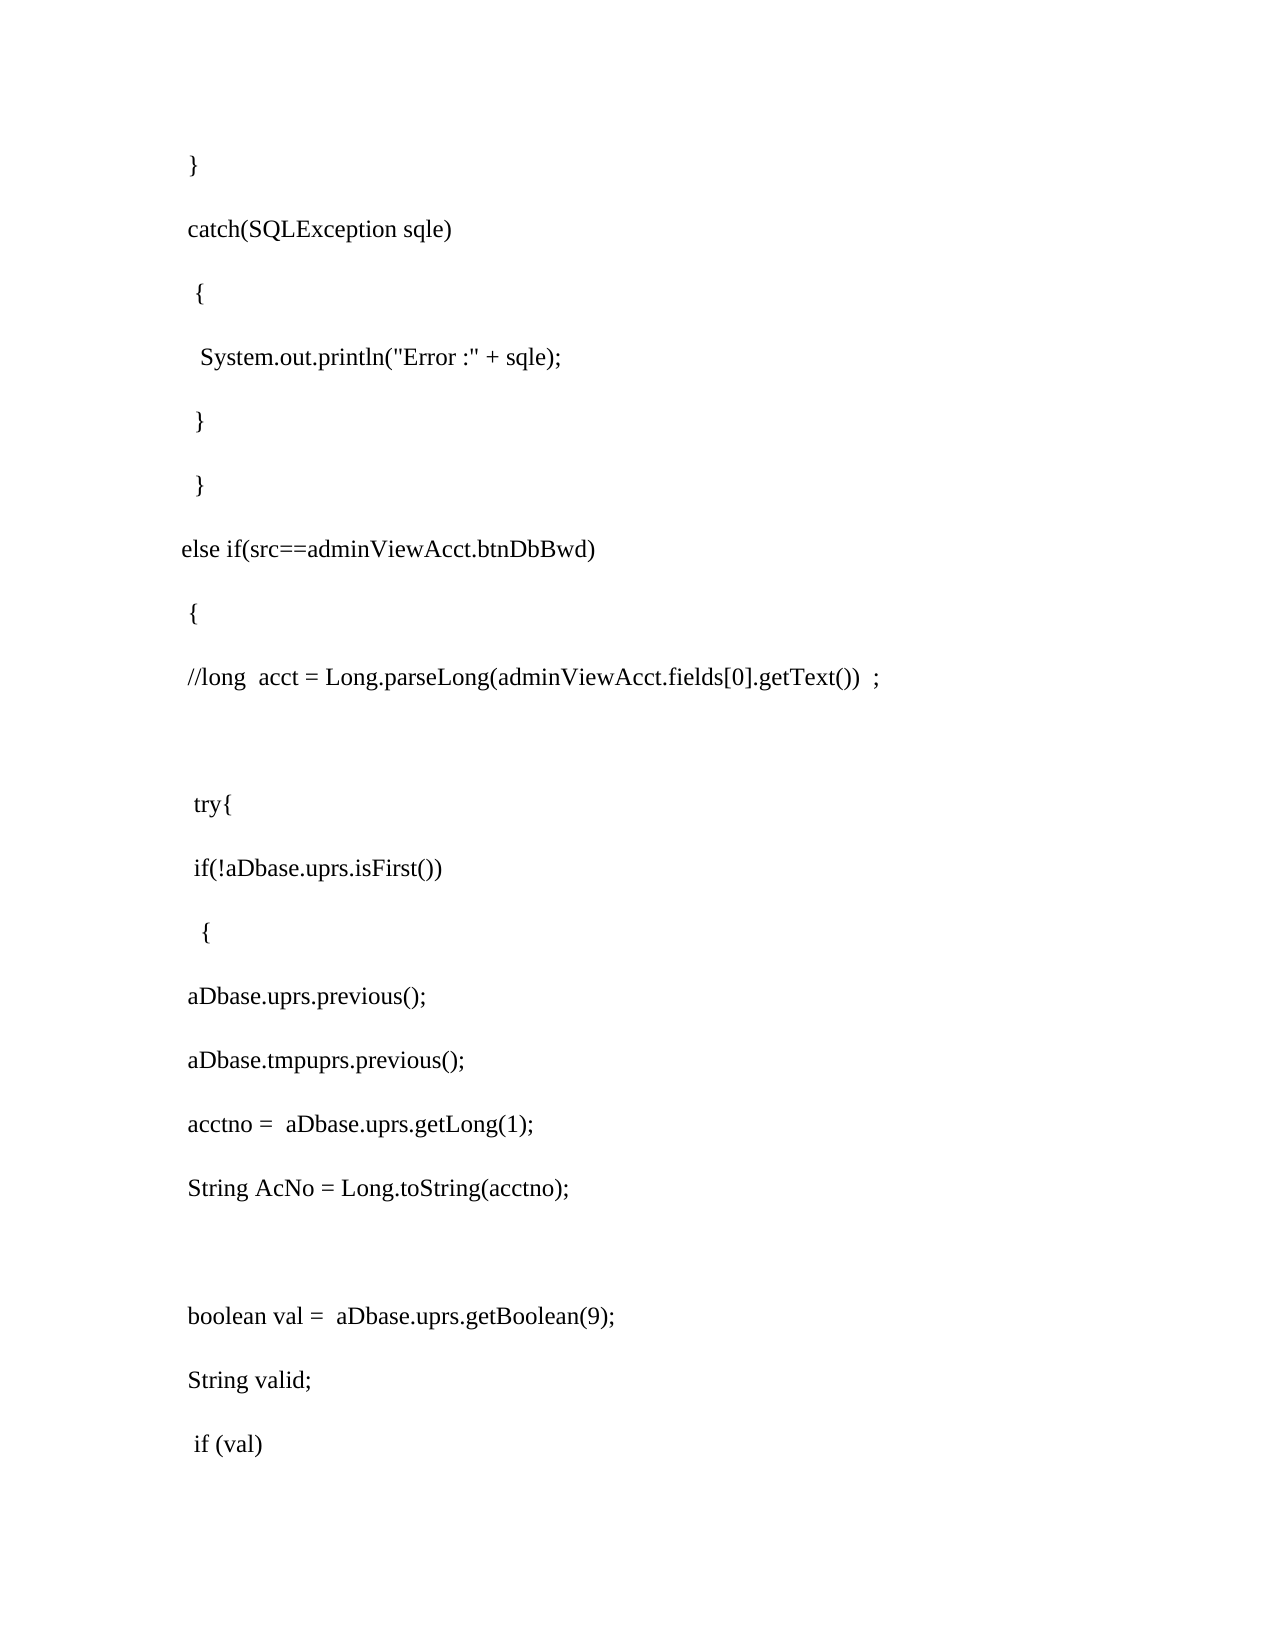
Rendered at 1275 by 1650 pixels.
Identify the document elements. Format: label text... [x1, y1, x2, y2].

text aDbase.tmpuprs.previous(); [150, 1045, 1140, 1074]
text } [150, 406, 1140, 434]
text { [150, 917, 1140, 946]
text String AcNo = Long.toString(acctno); [150, 1173, 1140, 1202]
text } [150, 150, 1140, 179]
text boolean val = aDbase.uprs.getBoolean(9); [150, 1301, 1140, 1330]
text } [150, 470, 1140, 498]
text if (val) [150, 1429, 1140, 1458]
text acctno = aDbase.uprs.getLong(1); [150, 1109, 1140, 1138]
text { [150, 278, 1140, 307]
text System.out.println("Error :" + sqle); [150, 342, 1140, 371]
text else if(src==adminViewAcct.btnDbBwd) [150, 534, 1140, 562]
text catch(SQLException sqle) [150, 214, 1140, 243]
text { [150, 598, 1140, 626]
text //long acct = Long.parseLong(adminViewAcct.fields[0].getText()) ; [150, 662, 1140, 690]
text aDbase.uprs.previous(); [150, 981, 1140, 1010]
text try{ [150, 789, 1140, 818]
text if(!aDbase.uprs.isFirst()) [150, 853, 1140, 882]
text String valid; [150, 1365, 1140, 1394]
